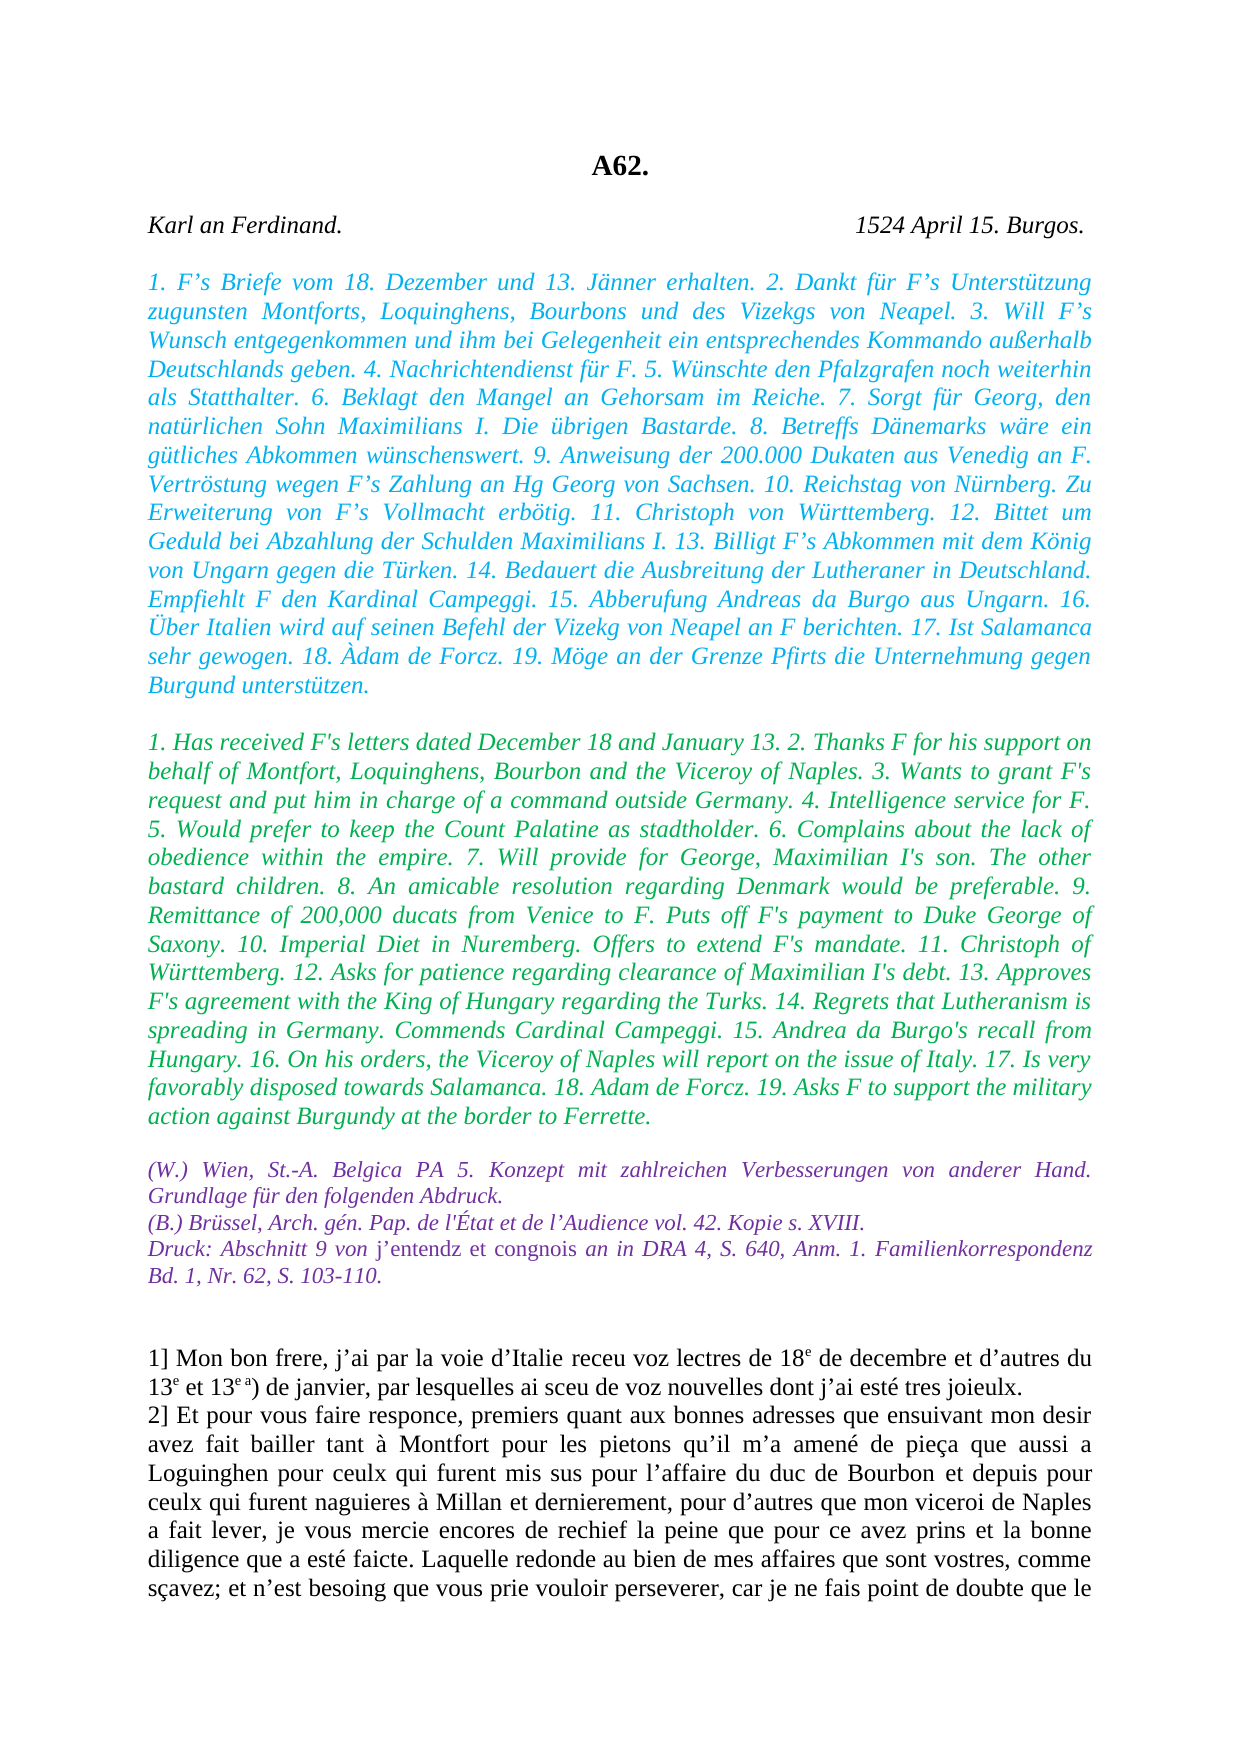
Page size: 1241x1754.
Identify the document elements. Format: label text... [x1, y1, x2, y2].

table_header 1524 April 15. Burgos. [616, 210, 1096, 239]
text Druck: Abschnitt 9 von j’entendz et congnois an in DRA 4, S. 640, Anm. 1. Familienkorrespondenz Bd. 1, Nr. 62, S. 103-110. [148, 1235, 1093, 1288]
text 1. Has received F's letters dated December 18 and January 13. 2. Thanks F for his support on behalf of Montfort, Loquinghens, Bourbon and the Viceroy of Naples. 3. Wants to grant F's request and put him in charge of a command outside Germany. 4. Intelligence service for F. 5. Would prefer to keep the Count Palatine as stadtholder. 6. Complains about the lack of obedience within the empire. 7. Will provide for George, Maximilian I's son. The other bastard children. 8. An amicable resolution regarding Denmark would be preferable. 9. Remittance of 200,000 ducats from Venice to F. Puts off F's payment to Duke George of Saxony. 10. Imperial Diet in Nuremberg. Offers to extend F's mandate. 11. Christoph of Württemberg. 12. Asks for patience regarding clearance of Maximilian I's debt. 13. Approves F's agreement with the King of Hungary regarding the Turks. 14. Regrets that Lutheranism is spreading in Germany. Commends Cardinal Campeggi. 15. Andrea da Burgo's recall from Hungary. 16. On his orders, the Viceroy of Naples will report on the issue of Italy. 17. Is very favorably disposed towards Salamanca. 18. Adam de Forcz. 19. Asks F to support the military action against Burgundy at the border to Ferrette. [148, 727, 1093, 1130]
text A62. [148, 148, 1093, 181]
text 1] Mon bon frere, j’ai par la voie d’Italie receu voz lectres de 18e de decembre et d’autres du 13e et 13e a) de janvier, par lesquelles ai sceu de voz nouvelles dont j’ai esté tres joieulx. [148, 1343, 1093, 1401]
text (B.) Brüssel, Arch. gén. Pap. de l'État et de lʼAudience vol. 42. Kopie s. XVIII. [148, 1209, 1093, 1235]
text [148, 1401, 1093, 1602]
text 1. F’s Briefe vom 18. Dezember und 13. Jänner erhalten. 2. Dankt für F’s Unterstützung zugunsten Montforts, Loquinghens, Bourbons und des Vizekgs von Neapel. 3. Will F’s Wunsch entgegenkommen und ihm bei Gelegenheit ein entsprechendes Kommando außerhalb Deutschlands geben. 4. Nachrichtendienst für F. 5. Wünschte den Pfalzgrafen noch weiterhin als Statthalter. 6. Beklagt den Mangel an Gehorsam im Reiche. 7. Sorgt für Georg, den natürlichen Sohn Maximilians I. Die übrigen Bastarde. 8. Betreffs Dänemarks wäre ein gütliches Abkommen wünschenswert. 9. Anweisung der 200.000 Dukaten aus Venedig an F. Vertröstung wegen F’s Zahlung an Hg Georg von Sachsen. 10. Reichstag von Nürnberg. Zu Erweiterung von F’s Vollmacht erbötig. 11. Christoph von Württemberg. 12. Bittet um Geduld bei Abzahlung der Schulden Maximilians I. 13. Billigt F’s Abkommen mit dem König von Ungarn gegen die Türken. 14. Bedauert die Ausbreitung der Lutheraner in Deutschland. Empfiehlt F den Kardinal Campeggi. 15. Abberufung Andreas da Burgo aus Ungarn. 16. Über Italien wird auf seinen Befehl der Vizekg von Neapel an F berichten. 17. Ist Salamanca sehr gewogen. 18. Àdam de Forcz. 19. Möge an der Grenze Pfirts die Unternehmung gegen Burgund unterstützen. [148, 267, 1093, 699]
table_header Karl an Ferdinand. [136, 210, 616, 239]
text (W.) Wien, St.-A. Belgica PA 5. Konzept mit zahlreichen Verbesserungen von anderer Hand. Grundlage für den folgenden Abdruck. [148, 1156, 1093, 1209]
